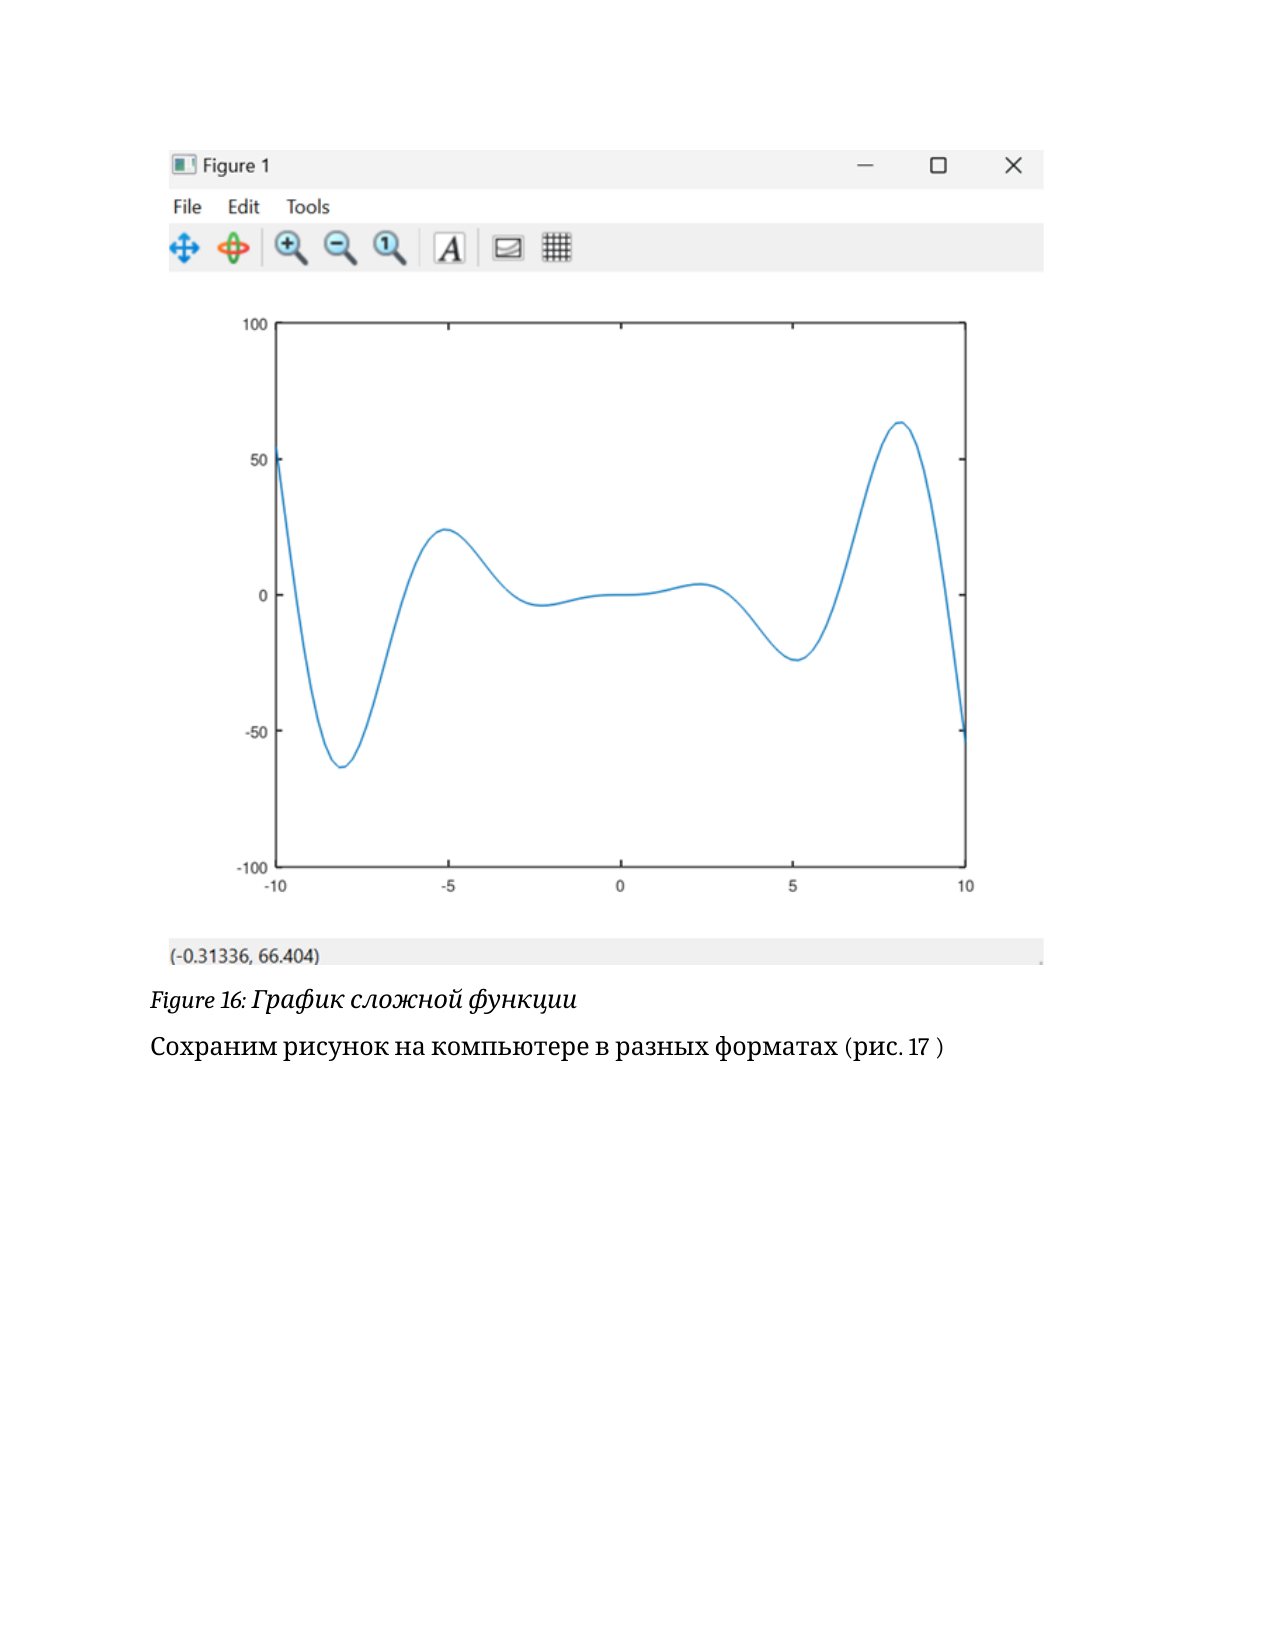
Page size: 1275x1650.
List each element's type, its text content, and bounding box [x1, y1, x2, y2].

text Сохраним рисунок на компьютере в разных форматах (рис. 17 ) [150, 1033, 1125, 1062]
text Figure 16: График сложной функции [150, 986, 1125, 1014]
picture [168, 150, 1044, 965]
